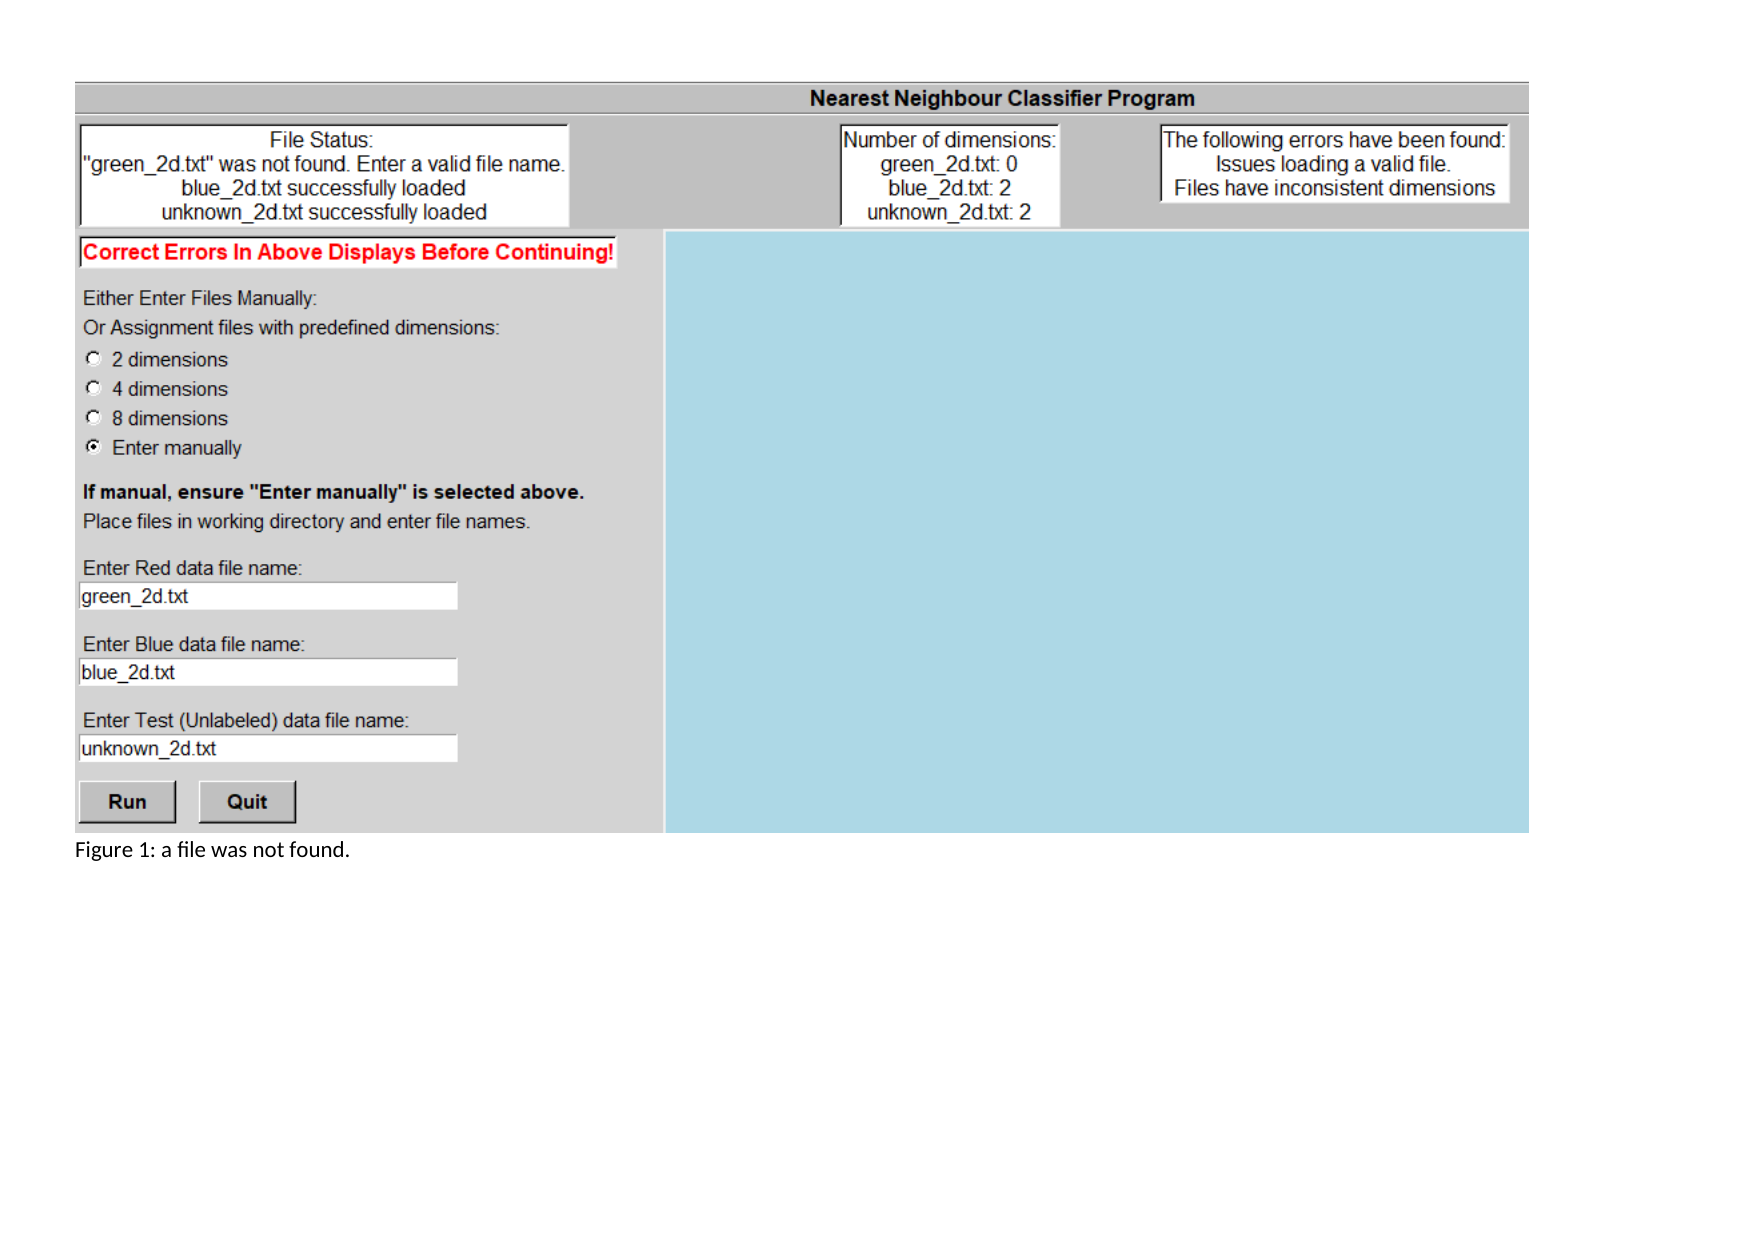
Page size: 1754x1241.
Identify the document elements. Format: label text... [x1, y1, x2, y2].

picture [75, 75, 1529, 833]
list Figure 1: a file was not found. [75, 835, 1679, 863]
